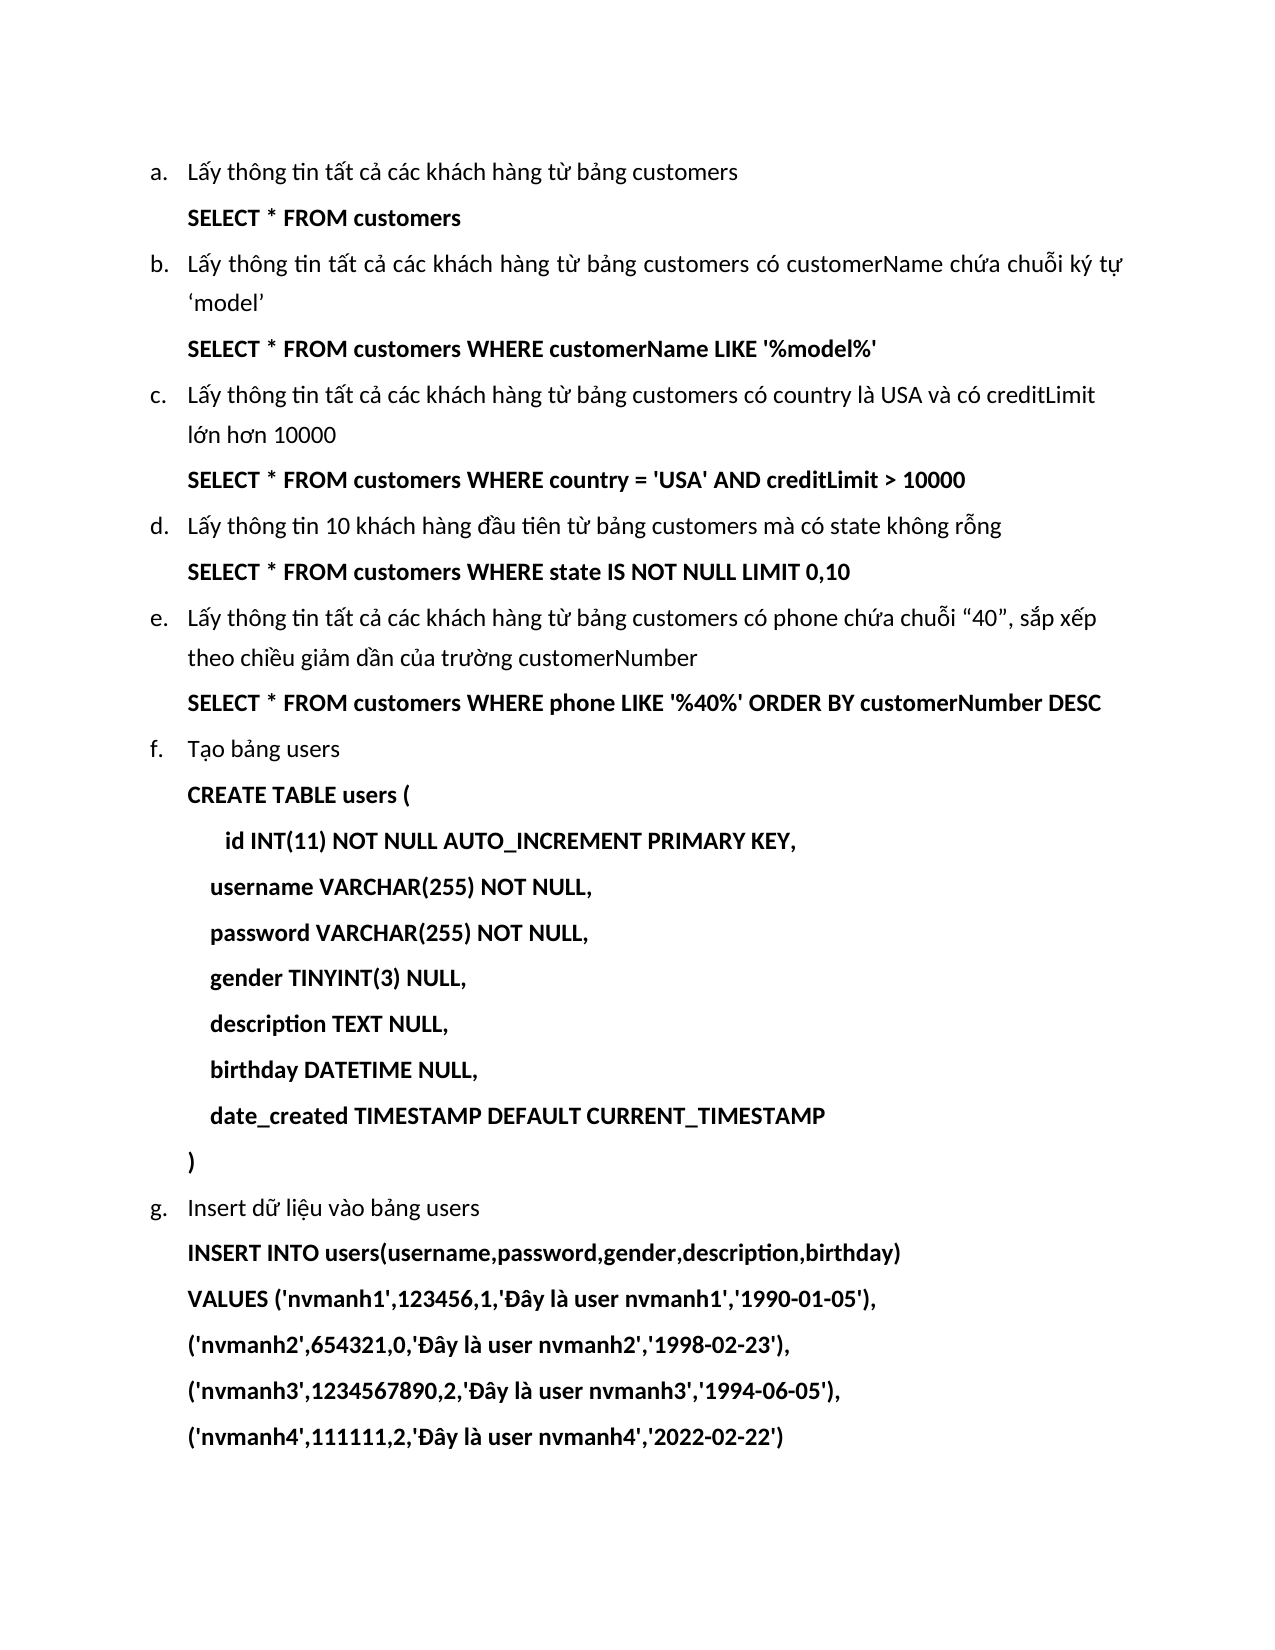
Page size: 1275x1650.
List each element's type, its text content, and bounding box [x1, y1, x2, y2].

list SELECT * FROM customers WHERE country = 'USA' AND creditLimit > 10000 [187, 464, 1125, 495]
list Insert dữ liệu vào bảng users [150, 1192, 1125, 1222]
text ('nvmanh3',1234567890,2,'Đây là user nvmanh3','1994-06-05'), [187, 1375, 1125, 1406]
list Lấy thông tin tất cả các khách hàng từ bảng customers [150, 156, 1125, 187]
list description TEXT NULL, [187, 1008, 1125, 1039]
list Lấy thông tin tất cả các khách hàng từ bảng customers có phone chứa chuỗi “40”, sắp xếp theo chiều giảm dần của trường customerNumber [150, 602, 1125, 672]
list ) [187, 1146, 1125, 1176]
list SELECT * FROM customers [187, 202, 1125, 233]
list gender TINYINT(3) NULL, [187, 962, 1125, 993]
list Tạo bảng users [150, 733, 1125, 764]
list username VARCHAR(255) NOT NULL, [187, 871, 1125, 901]
text SELECT * FROM customers WHERE customerName LIKE '%model%' [187, 333, 1125, 364]
list date_created TIMESTAMP DEFAULT CURRENT_TIMESTAMP [187, 1100, 1125, 1131]
list id INT(11) NOT NULL AUTO_INCREMENT PRIMARY KEY, [187, 825, 1125, 856]
list birthday DATETIME NULL, [187, 1054, 1125, 1085]
text ('nvmanh4',111111,2,'Đây là user nvmanh4','2022-02-22') [187, 1421, 1125, 1451]
list SELECT * FROM customers WHERE state IS NOT NULL LIMIT 0,10 [187, 556, 1125, 587]
list Lấy thông tin 10 khách hàng đầu tiên từ bảng customers mà có state không rỗng [150, 510, 1125, 541]
text VALUES ('nvmanh1',123456,1,'Đây là user nvmanh1','1990-01-05'), [187, 1283, 1125, 1314]
list Lấy thông tin tất cả các khách hàng từ bảng customers có customerName chứa chuỗi ký tự ‘model’ [150, 248, 1125, 318]
list password VARCHAR(255) NOT NULL, [187, 917, 1125, 947]
list Lấy thông tin tất cả các khách hàng từ bảng customers có country là USA và có creditLimit lớn hơn 10000 [150, 379, 1125, 449]
list SELECT * FROM customers WHERE phone LIKE '%40%' ORDER BY customerNumber DESC [187, 687, 1125, 718]
list CREATE TABLE users ( [187, 779, 1125, 810]
text ('nvmanh2',654321,0,'Đây là user nvmanh2','1998-02-23'), [187, 1329, 1125, 1360]
text INSERT INTO users(username,password,gender,description,birthday) [187, 1237, 1125, 1268]
